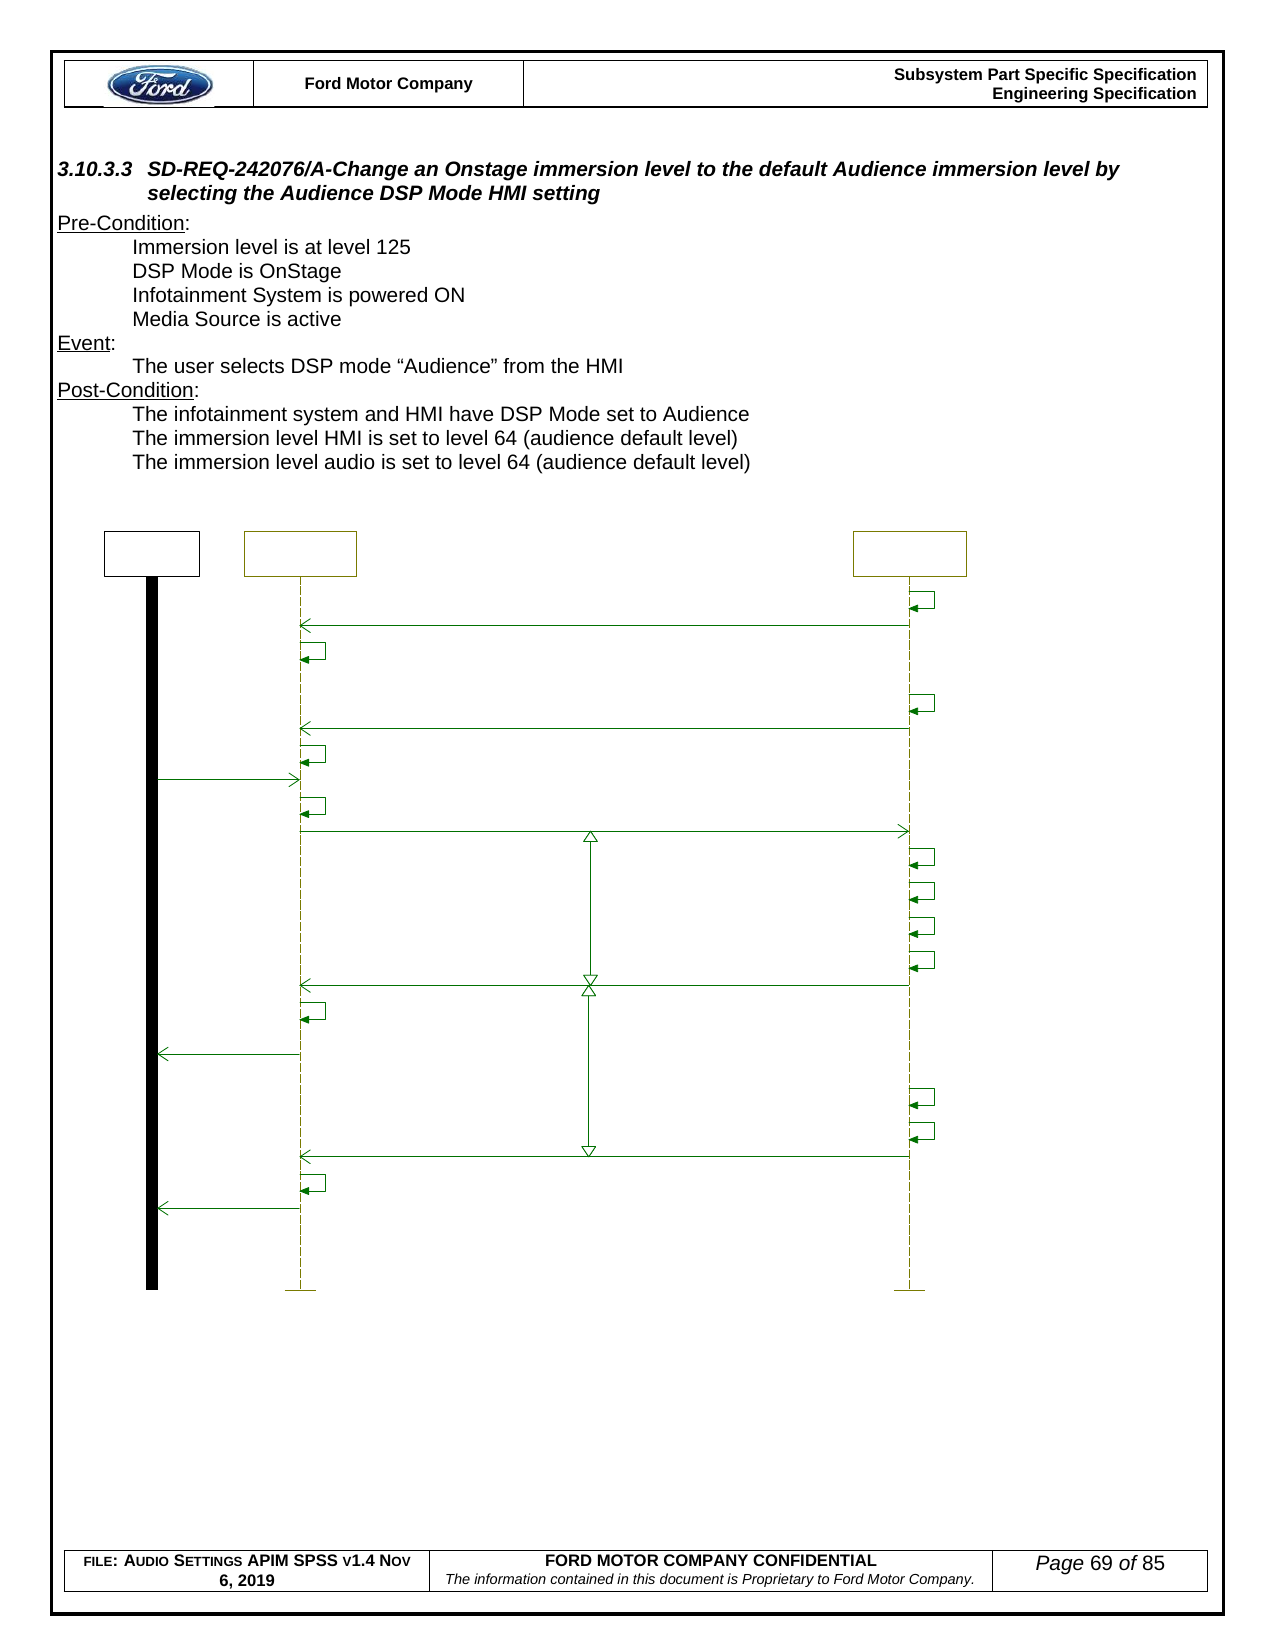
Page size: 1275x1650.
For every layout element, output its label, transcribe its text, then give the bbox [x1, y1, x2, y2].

text The infotainment system and HMI have DSP Mode set to Audience [132, 402, 1215, 426]
text The immersion level HMI is set to level 64 (audience default level) [132, 426, 1215, 450]
subtitle SD-REQ-242076/A-Change an Onstage immersion level to the default Audience immersion level by selecting the Audience DSP Mode HMI setting [57, 156, 1215, 204]
text The immersion level audio is set to level 64 (audience default level) [132, 450, 1215, 474]
text DSP Mode is OnStage [132, 258, 1215, 282]
text The user selects DSP mode “Audience” from the HMI [132, 354, 1215, 378]
text Media Source is active [132, 306, 1215, 330]
text Immersion level is at level 125 [132, 234, 1215, 258]
text Event: [57, 330, 1215, 354]
text Post-Condition: [57, 378, 1215, 402]
text Infotainment System is powered ON [132, 282, 1215, 306]
text Pre-Condition: [57, 211, 1215, 234]
picture [103, 61, 215, 107]
